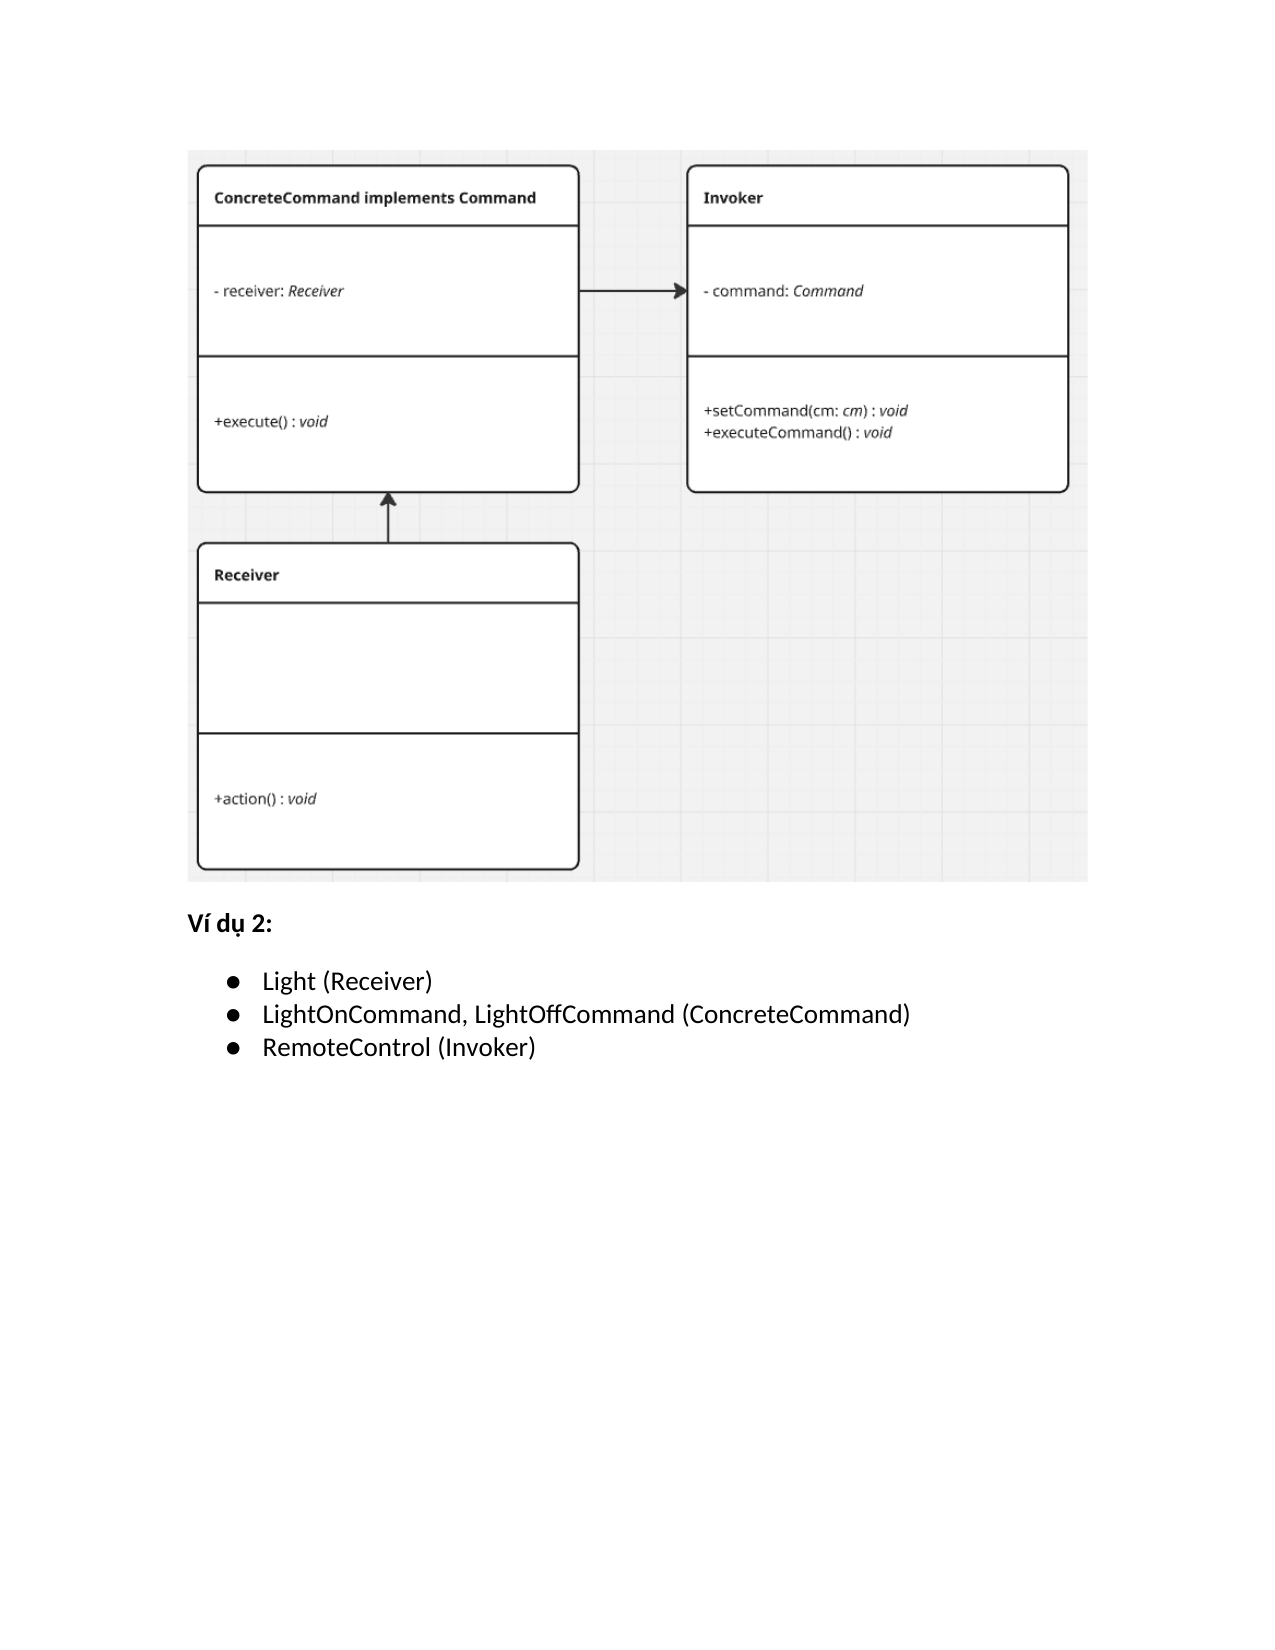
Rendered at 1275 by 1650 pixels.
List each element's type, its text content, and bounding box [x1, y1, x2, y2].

list Light (Receiver) [225, 964, 1087, 997]
list LightOnCommand, LightOffCommand (ConcreteCommand) [225, 997, 1087, 1030]
text Ví dụ 2: [187, 906, 1087, 939]
list RemoteControl (Invoker) [225, 1030, 1087, 1063]
picture [187, 150, 1088, 882]
